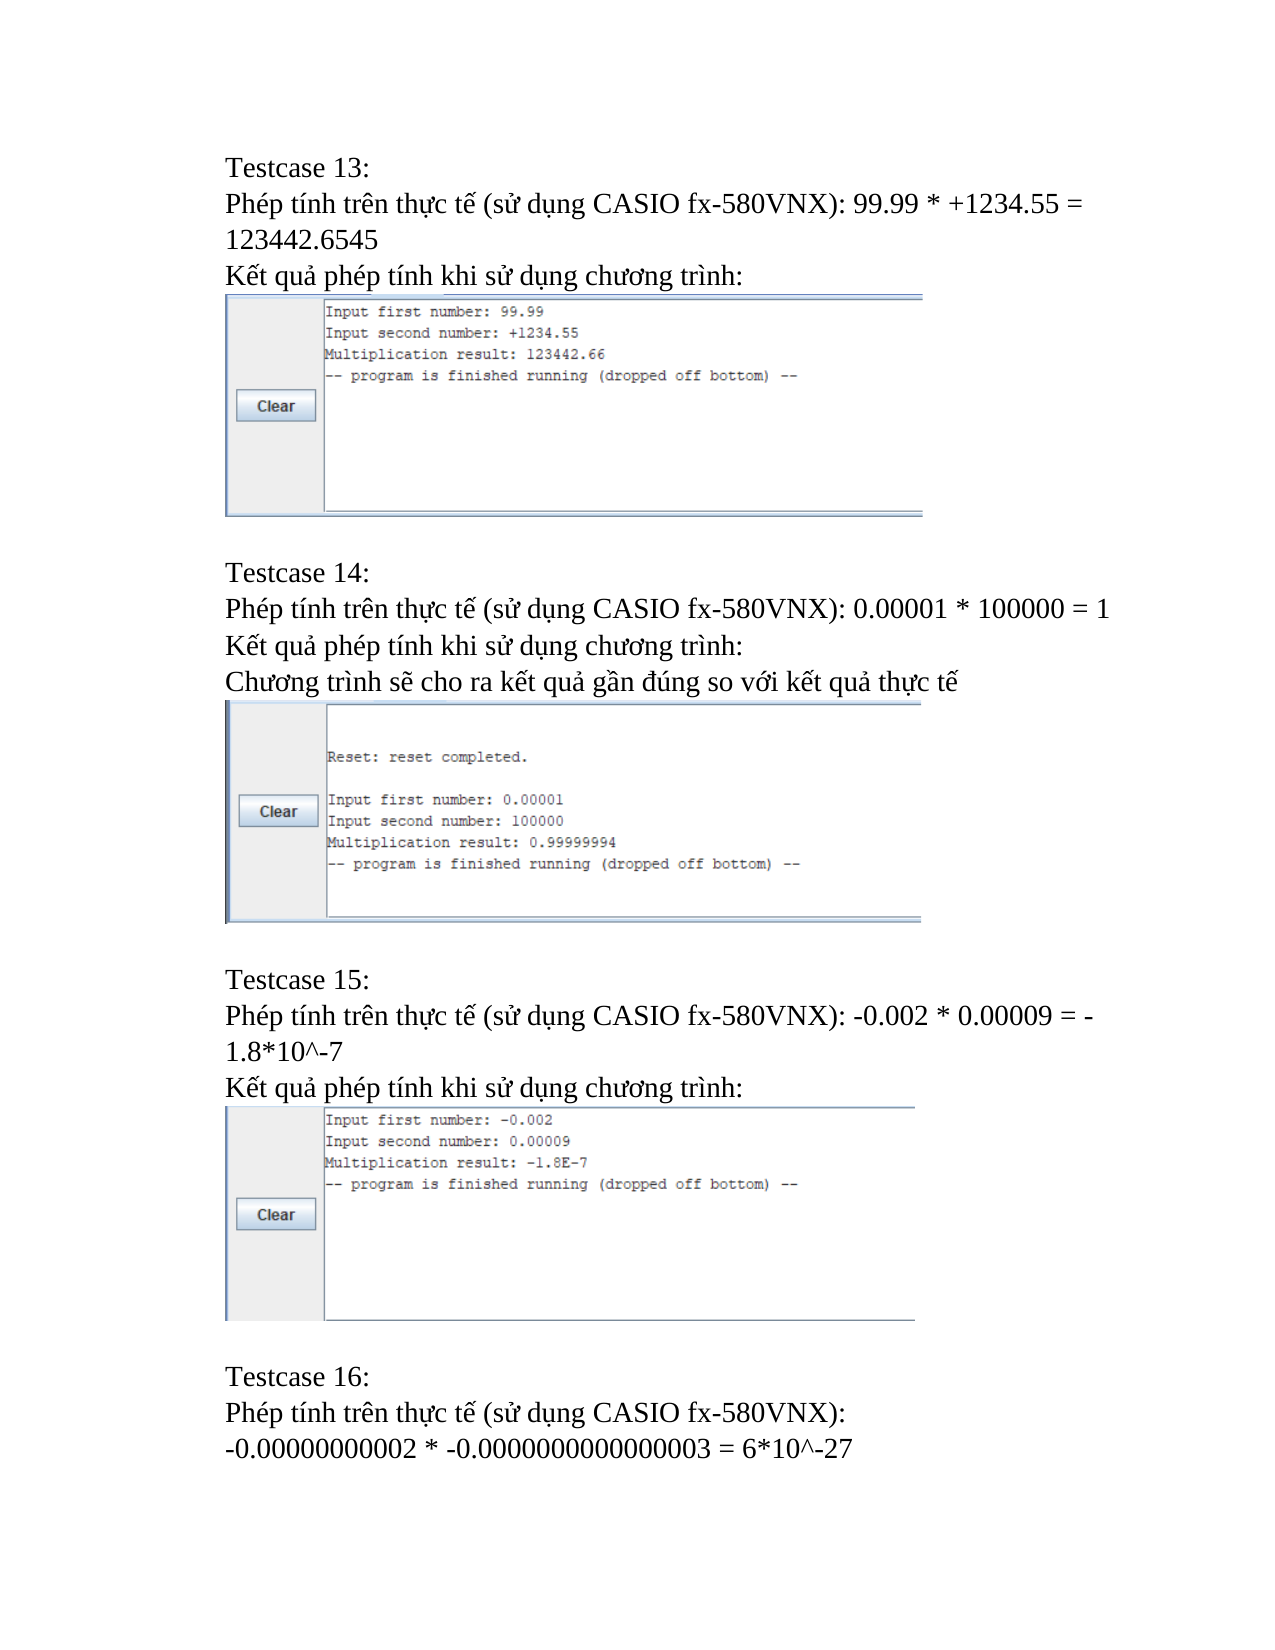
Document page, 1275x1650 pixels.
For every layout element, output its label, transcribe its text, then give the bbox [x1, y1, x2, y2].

list Phép tính trên thực tế (sử dụng CASIO fx-580VNX): 99.99 * +1234.55 = 123442.6545 [225, 186, 1125, 256]
list Kết quả phép tính khi sử dụng chương trình: [225, 628, 1125, 661]
list Testcase 13: [225, 150, 1125, 183]
list Phép tính trên thực tế (sử dụng CASIO fx-580VNX): [225, 1395, 1125, 1428]
list Kết quả phép tính khi sử dụng chương trình: [225, 1071, 1125, 1104]
list -0.00000000002 * -0.0000000000000003 = 6*10^-27 [225, 1431, 1125, 1464]
list Kết quả phép tính khi sử dụng chương trình: [225, 258, 1125, 292]
list Phép tính trên thực tế (sử dụng CASIO fx-580VNX): 0.00001 * 100000 = 1 [225, 592, 1125, 625]
picture [225, 700, 922, 924]
list Testcase 16: [225, 1359, 1125, 1392]
list Testcase 15: [225, 962, 1125, 996]
picture [225, 294, 923, 517]
list Testcase 14: [225, 555, 1125, 589]
picture [225, 1106, 915, 1321]
list Chương trình sẽ cho ra kết quả gần đúng so với kết quả thực tế [225, 664, 1125, 697]
list Phép tính trên thực tế (sử dụng CASIO fx-580VNX): -0.002 * 0.00009 = -1.8*10^-7 [225, 998, 1125, 1068]
